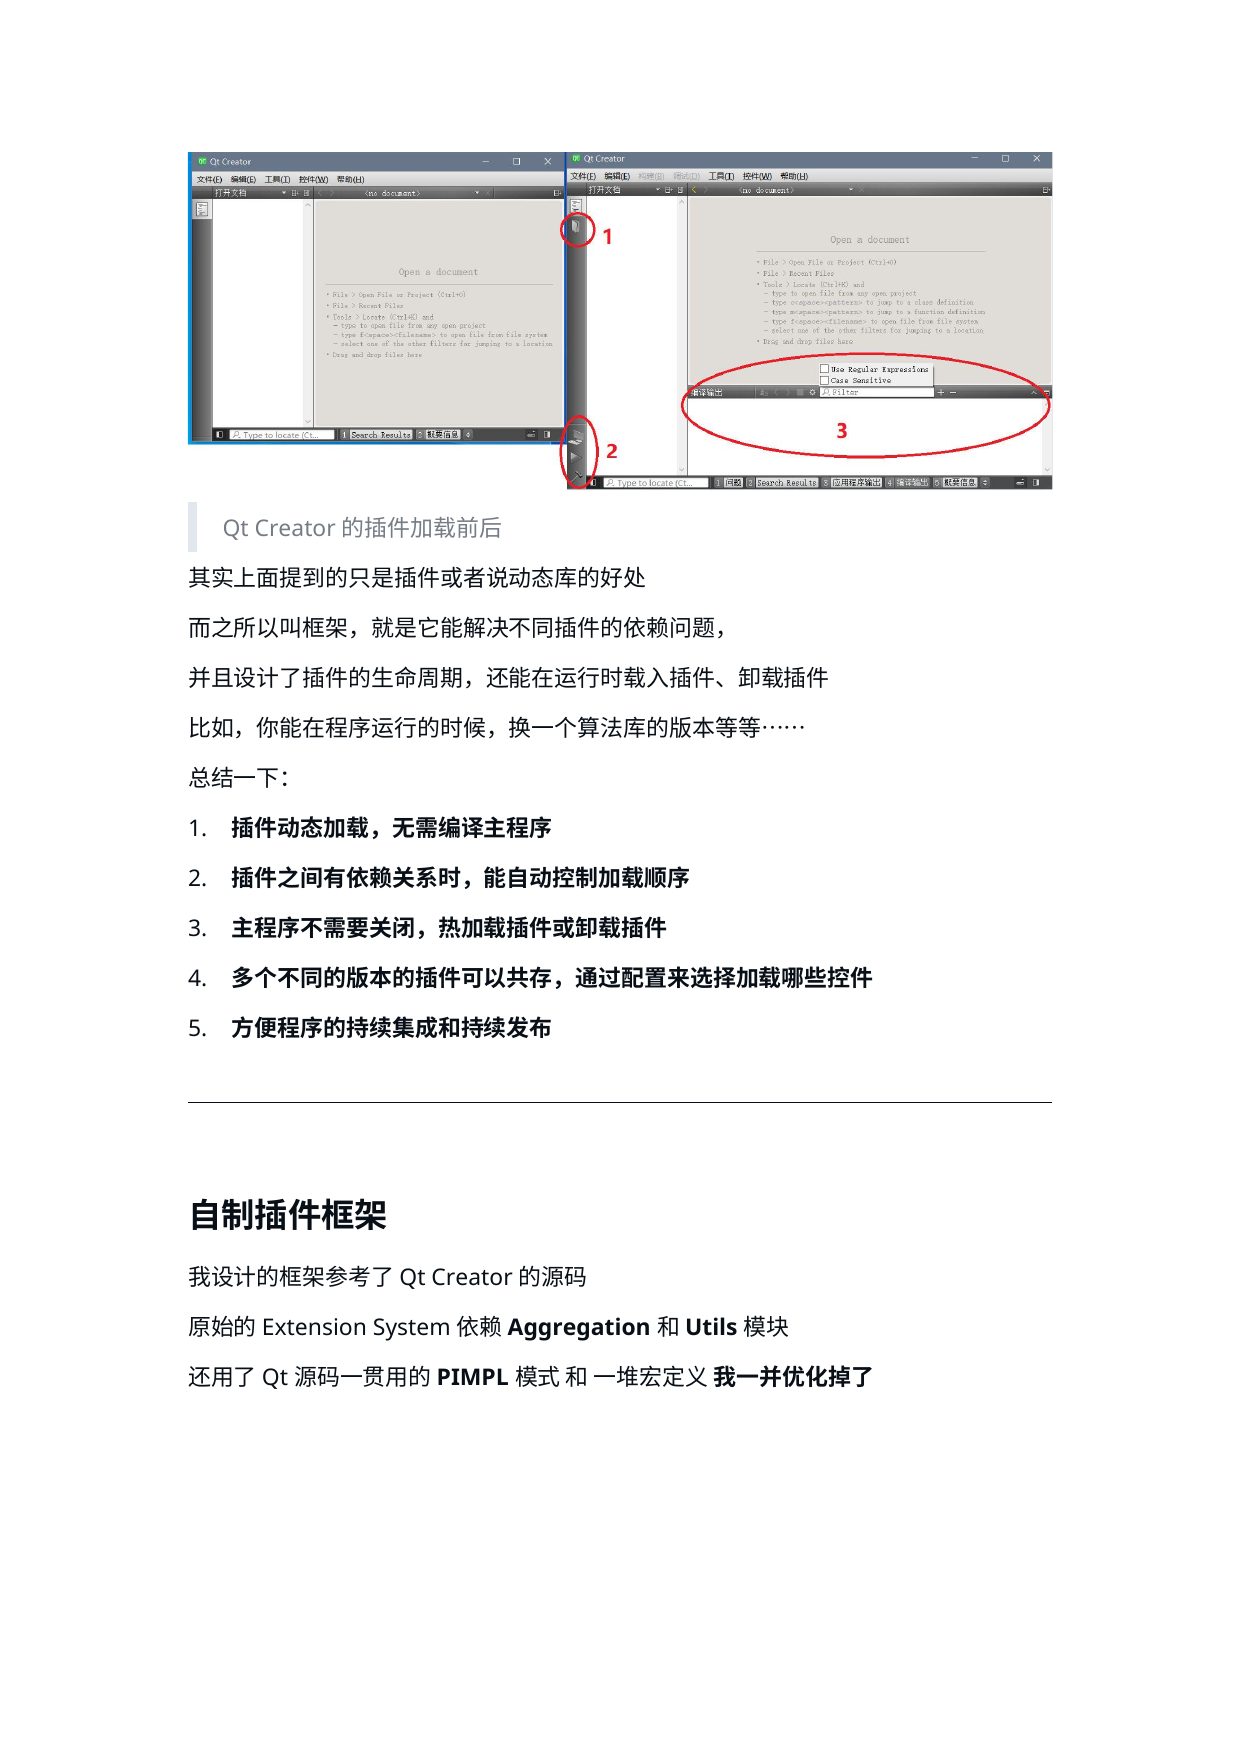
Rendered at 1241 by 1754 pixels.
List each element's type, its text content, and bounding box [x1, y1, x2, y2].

subtitle 自制插件框架 [188, 1188, 1052, 1238]
text 还用了 Qt 源码一贯用的 PIMPL 模式 和 一堆宏定义 我一并优化掉了 [188, 1350, 1052, 1400]
list 主程序不需要关闭，热加载插件或卸载插件 [188, 902, 1052, 952]
list 插件动态加载，无需编译主程序 [188, 802, 1052, 852]
list 方便程序的持续集成和持续发布 [188, 1002, 1052, 1052]
text Qt Creator 的插件加载前后 [197, 502, 1052, 552]
text 比如，你能在程序运行的时候，换一个算法库的版本等等…… [188, 702, 1052, 752]
list 插件之间有依赖关系时，能自动控制加载顺序 [188, 852, 1052, 902]
text 我设计的框架参考了 Qt Creator 的源码 [188, 1250, 1052, 1300]
text 而之所以叫框架，就是它能解决不同插件的依赖问题， [188, 602, 1052, 652]
picture [187, 152, 1053, 491]
text 总结一下： [188, 752, 1052, 802]
list 多个不同的版本的插件可以共存，通过配置来选择加载哪些控件 [188, 952, 1052, 1002]
text 并且设计了插件的生命周期，还能在运行时载入插件、卸载插件 [188, 652, 1052, 702]
text 其实上面提到的只是插件或者说动态库的好处 [188, 552, 1052, 602]
text 原始的 Extension System 依赖 Aggregation 和 Utils 模块 [188, 1300, 1052, 1350]
